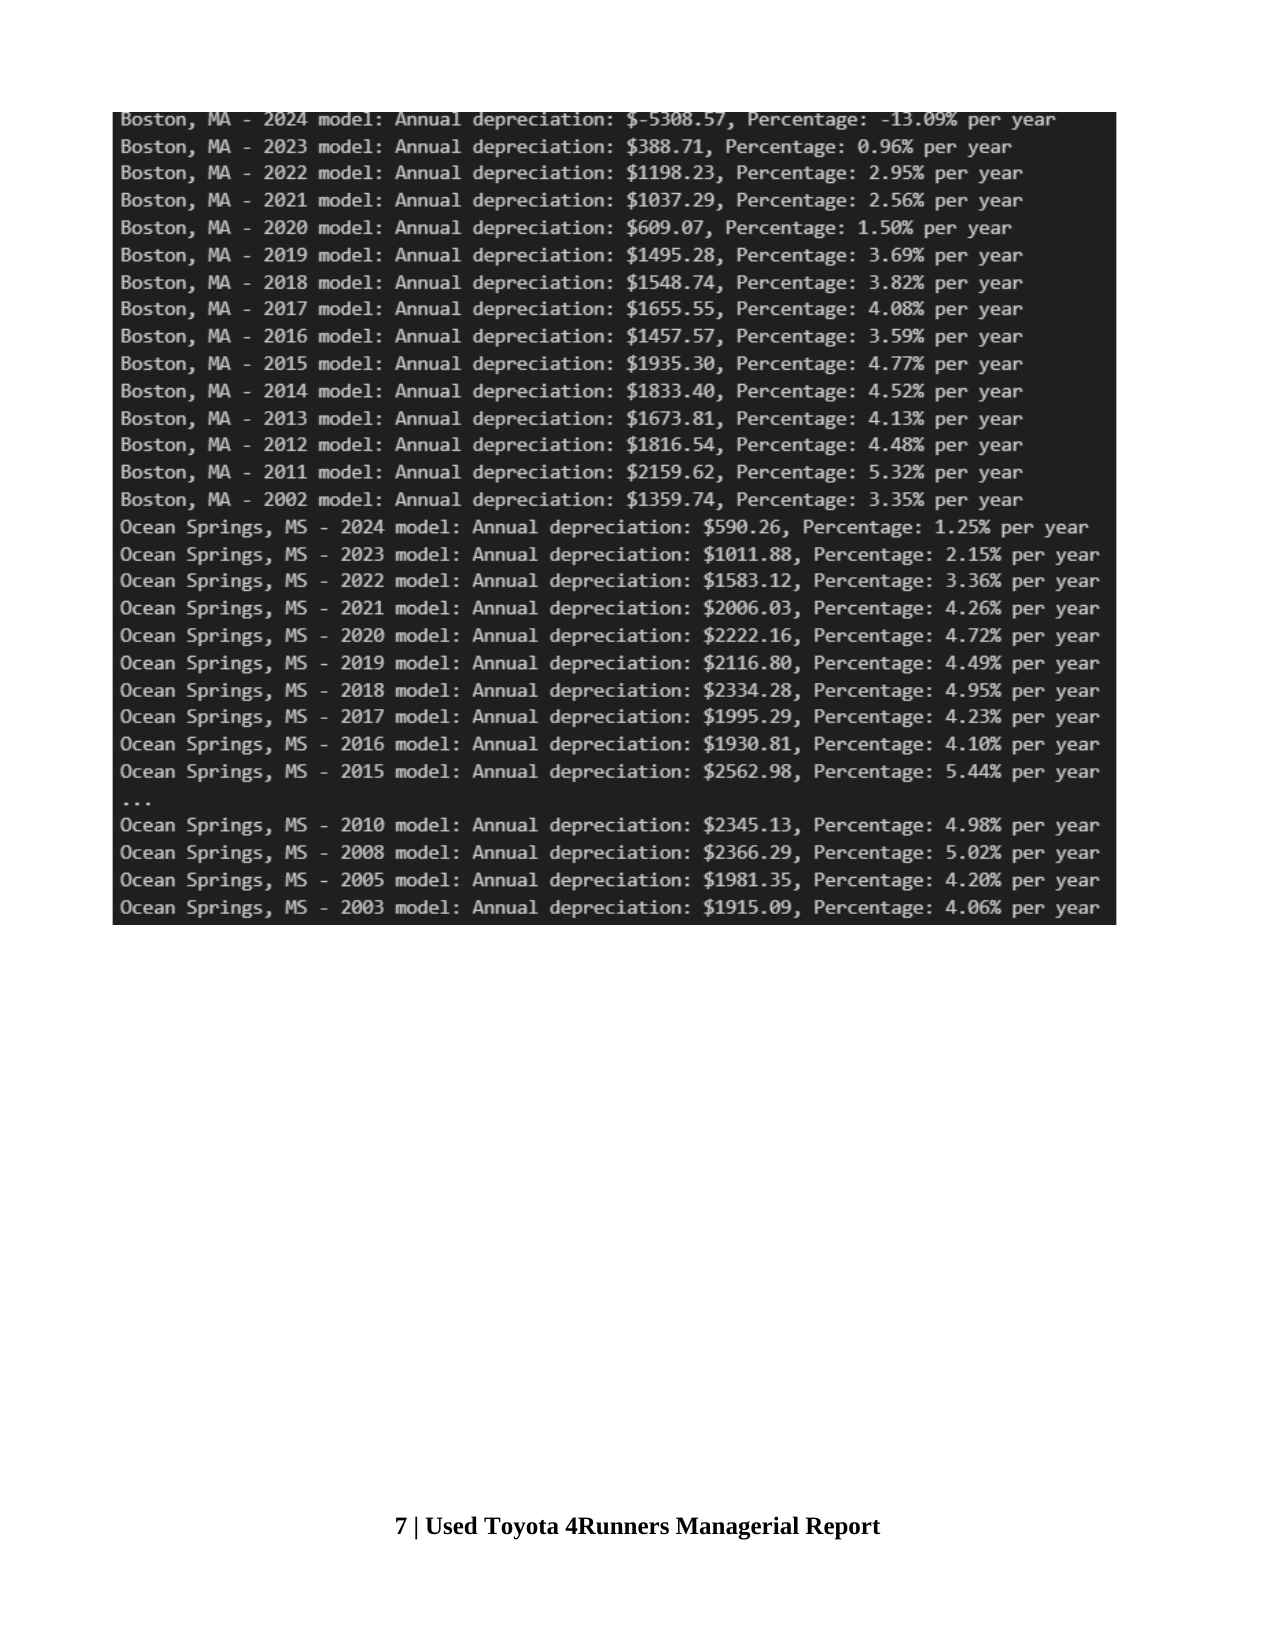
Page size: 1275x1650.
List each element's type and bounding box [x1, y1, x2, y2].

picture [112, 112, 1117, 925]
